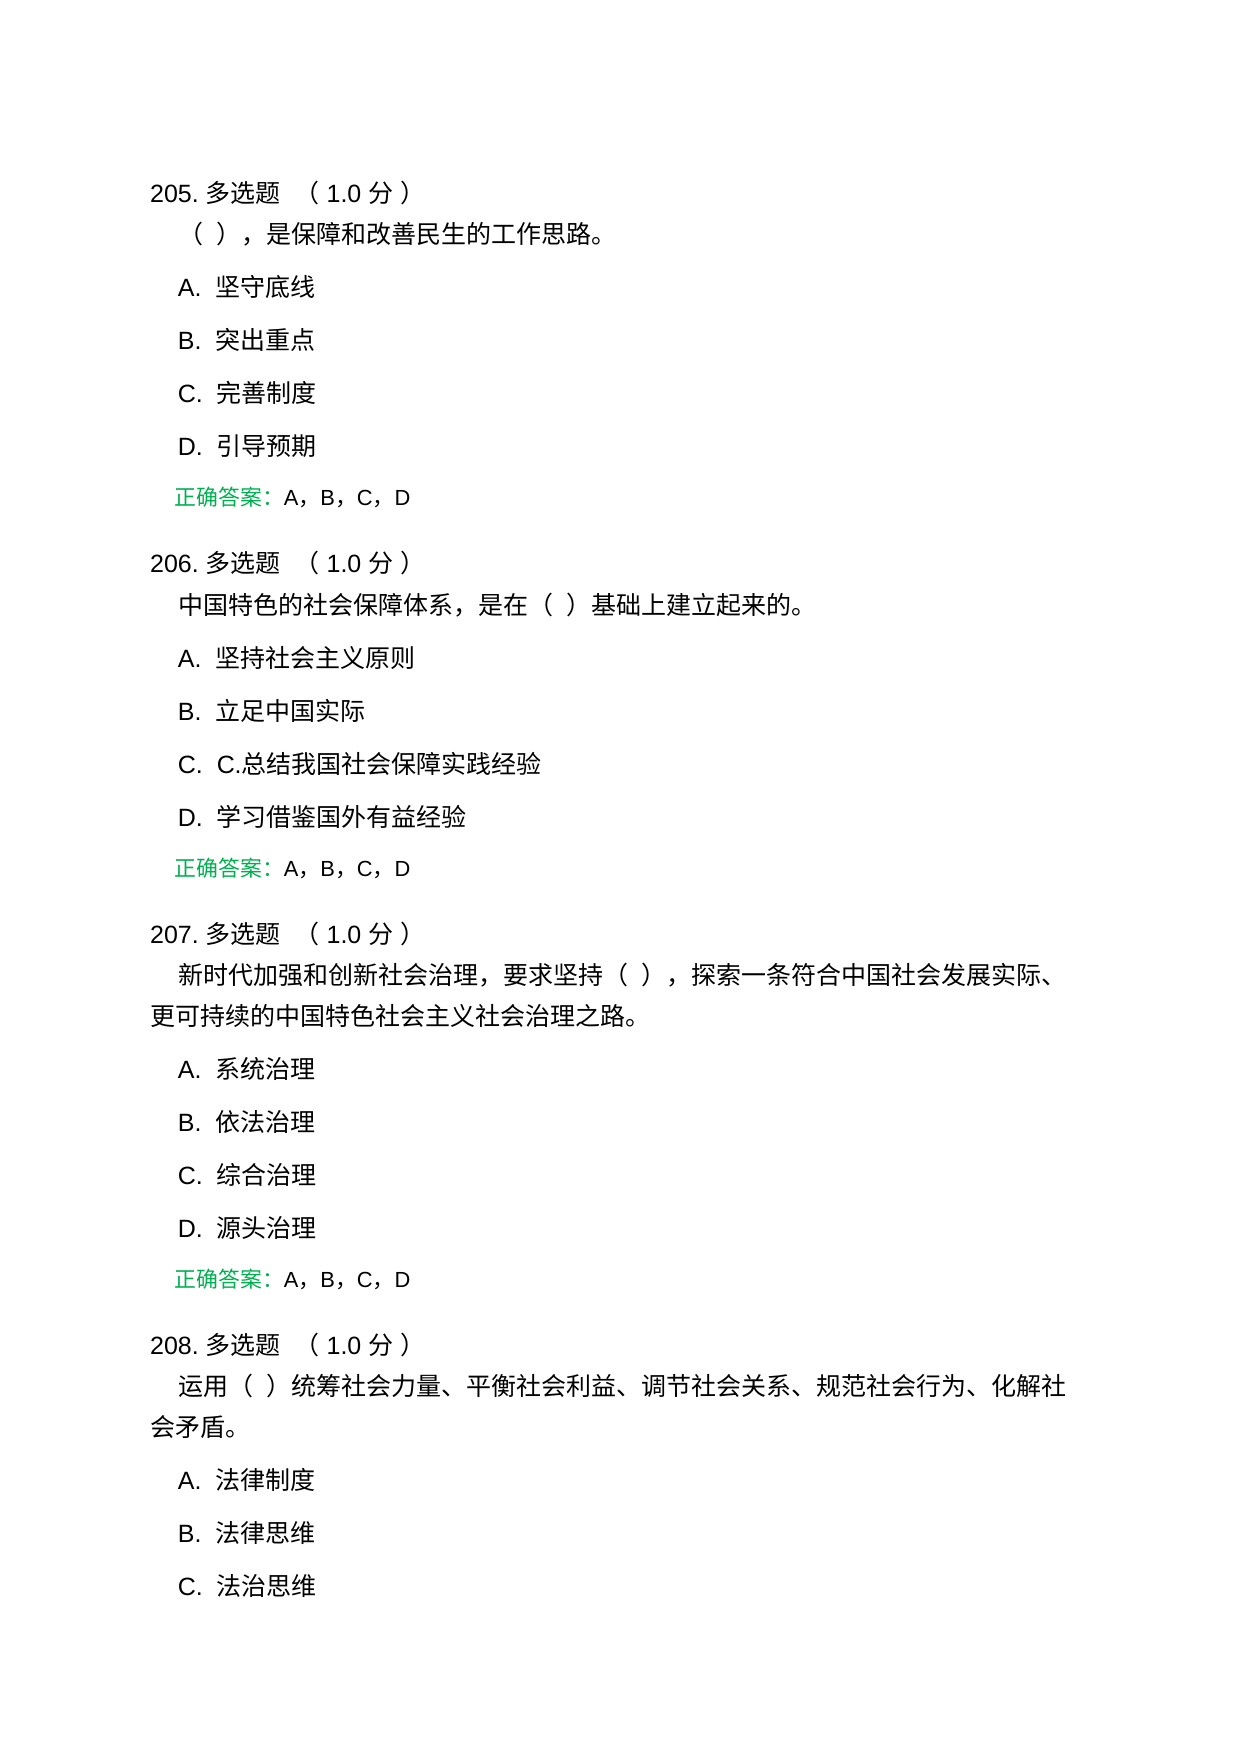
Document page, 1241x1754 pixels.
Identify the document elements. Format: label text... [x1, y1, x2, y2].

text 中国特色的社会保障体系，是在（ ）基础上建立起来的。 [150, 591, 1090, 619]
text A. 坚持社会主义原则 [150, 644, 1090, 672]
text C. 综合治理 [150, 1161, 1090, 1189]
text 运用（ ）统筹社会力量、平衡社会利益、调节社会关系、规范社会行为、化解社会矛盾。 [150, 1372, 1090, 1442]
text D. 学习借鉴国外有益经验 [150, 803, 1090, 831]
text 正确答案：A，B，C，D [150, 856, 1090, 881]
text 正确答案：A，B，C，D [150, 485, 1090, 510]
text B. 突出重点 [150, 326, 1090, 355]
text A. 系统治理 [150, 1055, 1090, 1083]
text A. 法律制度 [150, 1466, 1090, 1495]
text A. 坚守底线 [150, 273, 1090, 302]
text C. 完善制度 [150, 379, 1090, 408]
text B. 立足中国实际 [150, 697, 1090, 725]
text C. 法治思维 [150, 1572, 1090, 1601]
text D. 引导预期 [150, 432, 1090, 461]
text 正确答案：A，B，C，D [150, 1267, 1090, 1292]
text （ ），是保障和改善民生的工作思路。 [150, 220, 1090, 249]
text 新时代加强和创新社会治理，要求坚持（ ），探索一条符合中国社会发展实际、更可持续的中国特色社会主义社会治理之路。 [150, 961, 1090, 1031]
text B. 法律思维 [150, 1519, 1090, 1548]
text B. 依法治理 [150, 1108, 1090, 1137]
text D. 源头治理 [150, 1214, 1090, 1243]
text C. C.总结我国社会保障实践经验 [150, 750, 1090, 778]
